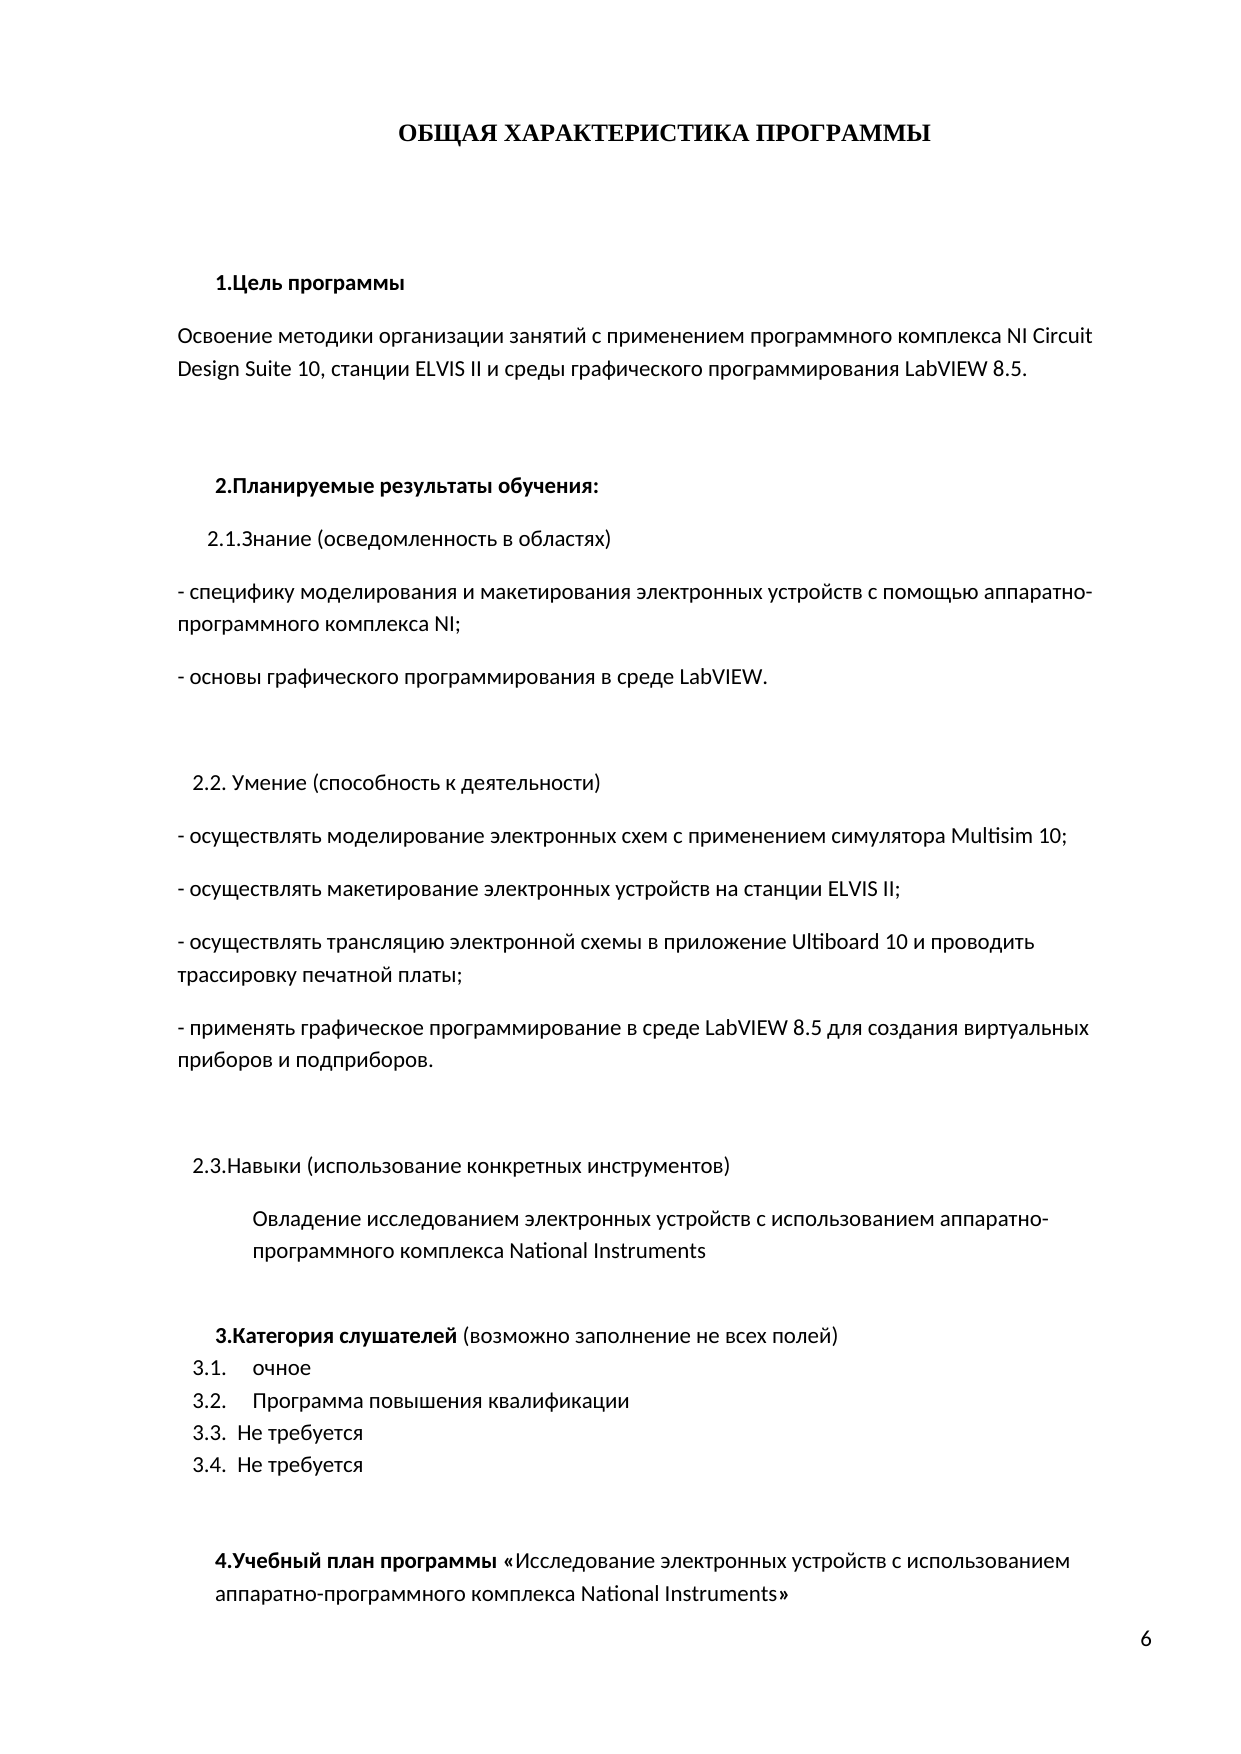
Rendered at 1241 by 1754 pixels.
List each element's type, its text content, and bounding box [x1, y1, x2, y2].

text - осуществлять моделирование электронных схем с применением симулятора Multisim 10; [177, 821, 1152, 849]
text Овладение исследованием электронных устройств с использованием аппаратно-программного комплекса National Instruments [252, 1204, 1152, 1264]
text - применять графическое программирование в среде LabVIEW 8.5 для создания виртуальных приборов и подприборов. [177, 1013, 1152, 1073]
list 3.Категория слушателей (возможно заполнение не всех полей) [215, 1321, 1152, 1349]
list Не требуется [192, 1418, 1152, 1446]
text Освоение методики организации занятий с применением программного комплекса NI Circuit Design Suite 10, станции ELVIS II и среды графического программирования LabVIEW 8.5. [177, 322, 1152, 382]
list 4.Учебный план программы «Исследование электронных устройств с использованием аппаратно-программного комплекса National Instruments» [215, 1547, 1152, 1607]
text ОБЩАЯ ХАРАКТЕРИСТИКА ПРОГРАММЫ [177, 118, 1152, 147]
list 2.Планируемые результаты обучения: [215, 471, 1152, 499]
text 2.1.Знание (осведомленность в областях) [207, 524, 1152, 552]
text - осуществлять макетирование электронных устройств на станции ELVIS II; [177, 874, 1152, 902]
text 2.3.Навыки (использование конкретных инструментов) [192, 1151, 1152, 1179]
list Не требуется [192, 1450, 1152, 1478]
list очное [192, 1353, 1152, 1382]
list Программа повышения квалификации [192, 1386, 1152, 1414]
list 1.Цель программы [215, 268, 1152, 297]
text - осуществлять трансляцию электронной схемы в приложение Ultiboard 10 и проводить трассировку печатной платы; [177, 927, 1152, 988]
text - основы графического программирования в среде LabVIEW. [177, 662, 1152, 690]
text - специфику моделирования и макетирования электронных устройств с помощью аппаратно-программного комплекса NI; [177, 577, 1152, 637]
text 2.2. Умение (способность к деятельности) [192, 768, 1152, 796]
